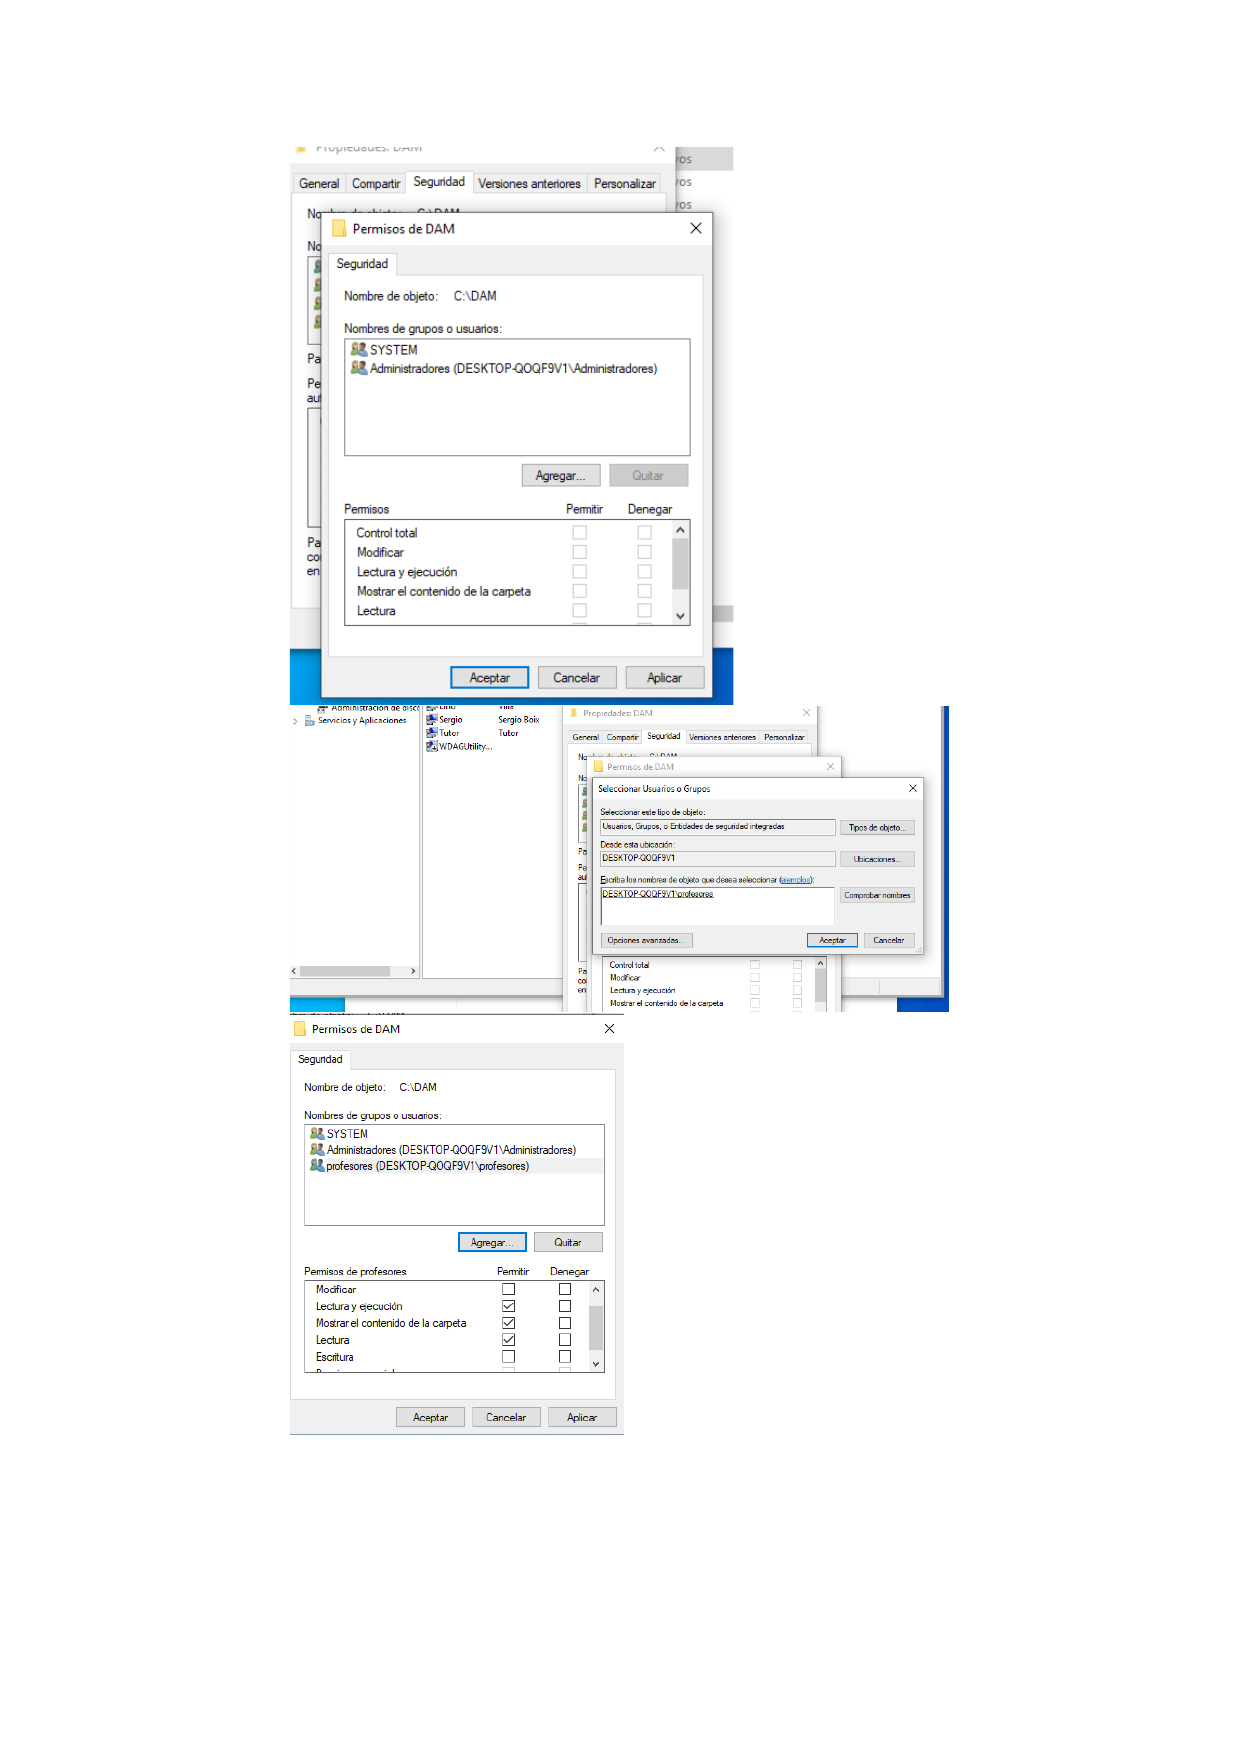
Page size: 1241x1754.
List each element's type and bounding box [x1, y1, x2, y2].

picture [289, 147, 734, 705]
picture [289, 706, 949, 1012]
picture [289, 1013, 624, 1435]
